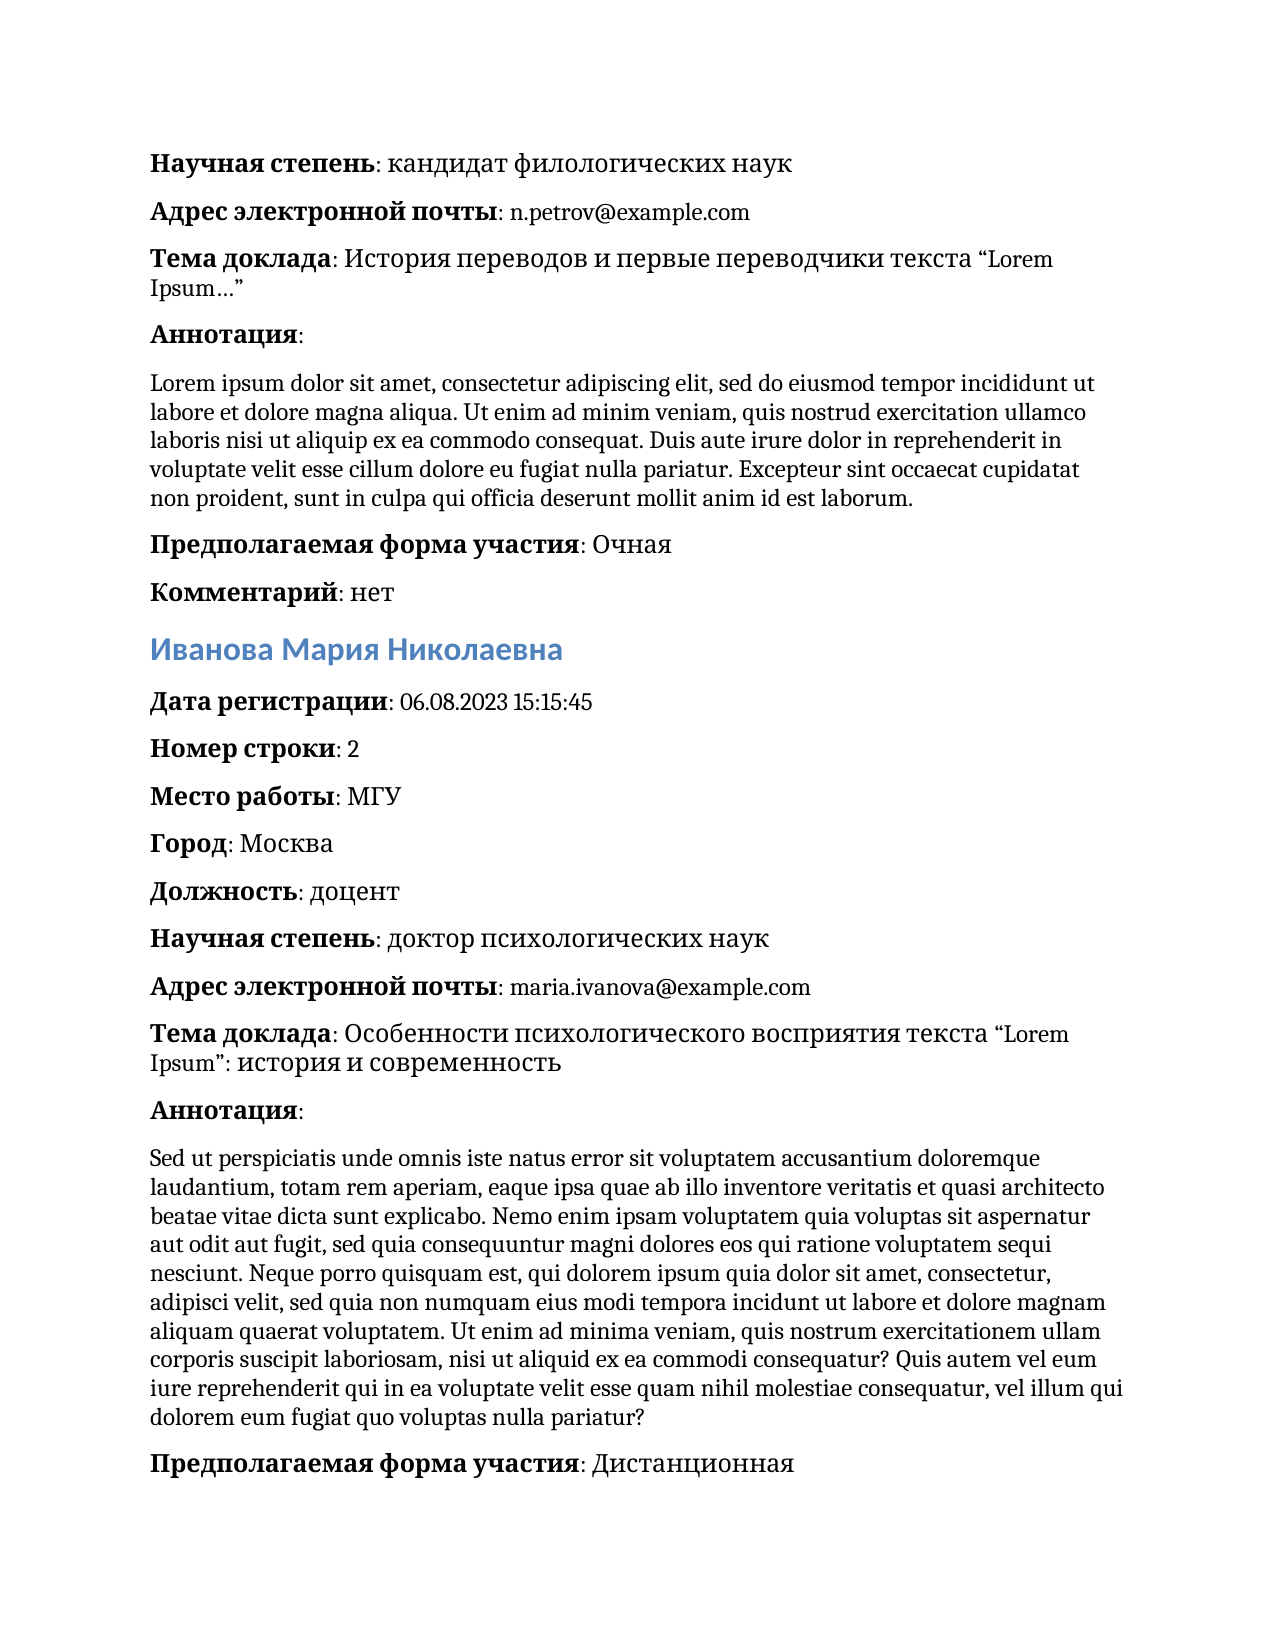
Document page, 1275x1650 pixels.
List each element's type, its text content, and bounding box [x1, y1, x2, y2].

subtitle Иванова Мария Николаевна [150, 628, 1125, 669]
text Город: Москва [150, 830, 1125, 859]
text Должность: доцент [150, 878, 1125, 907]
text Комментарий: нет [150, 579, 1125, 607]
text Предполагаемая форма участия: Дистанционная [150, 1450, 1125, 1479]
text Sed ut perspiciatis unde omnis iste natus error sit voluptatem accusantium doloremque laudantium, totam rem aperiam, eaque ipsa quae ab illo inventore veritatis et quasi architecto beatae vitae dicta sunt explicabo. Nemo enim ipsam voluptatem quia voluptas sit aspernatur aut odit aut fugit, sed quia consequuntur magni dolores eos qui ratione voluptatem sequi nesciunt. Neque porro quisquam est, qui dolorem ipsum quia dolor sit amet, consectetur, adipisci velit, sed quia non numquam eius modi tempora incidunt ut labore et dolore magnam aliquam quaerat voluptatem. Ut enim ad minima veniam, quis nostrum exercitationem ullam corporis suscipit laboriosam, nisi ut aliquid ex ea commodi consequatur? Quis autem vel eum iure reprehenderit qui in ea voluptate velit esse quam nihil molestiae consequatur, vel illum qui dolorem eum fugiat quo voluptas nulla pariatur? [150, 1144, 1125, 1432]
text Адрес электронной почты: n.petrov@example.com [150, 197, 1125, 226]
text Научная степень: доктор психологических наук [150, 925, 1125, 954]
text Lorem ipsum dolor sit amet, consectetur adipiscing elit, sed do eiusmod tempor incididunt ut labore et dolore magna aliqua. Ut enim ad minim veniam, quis nostrud exercitation ullamco laboris nisi ut aliquip ex ea commodo consequat. Duis aute irure dolor in reprehenderit in voluptate velit esse cillum dolore eu fugiat nulla pariatur. Excepteur sint occaecat cupidatat non proident, sunt in culpa qui officia deserunt mollit anim id est laborum. [150, 369, 1125, 512]
text Адрес электронной почты: maria.ivanova@example.com [150, 973, 1125, 1002]
text Предполагаемая форма участия: Очная [150, 531, 1125, 560]
text Место работы: МГУ [150, 783, 1125, 812]
text Аннотация: [150, 321, 1125, 350]
text Дата регистрации: 06.08.2023 15:15:45 [150, 688, 1125, 717]
text Тема доклада: История переводов и первые переводчики текста “Lorem Ipsum…” [150, 245, 1125, 302]
text Научная степень: кандидат филологических наук [150, 150, 1125, 179]
text Номер строки: 2 [150, 735, 1125, 764]
text Тема доклада: Особенности психологического восприятия текста “Lorem Ipsum”: история и современность [150, 1020, 1125, 1078]
text Аннотация: [150, 1097, 1125, 1125]
